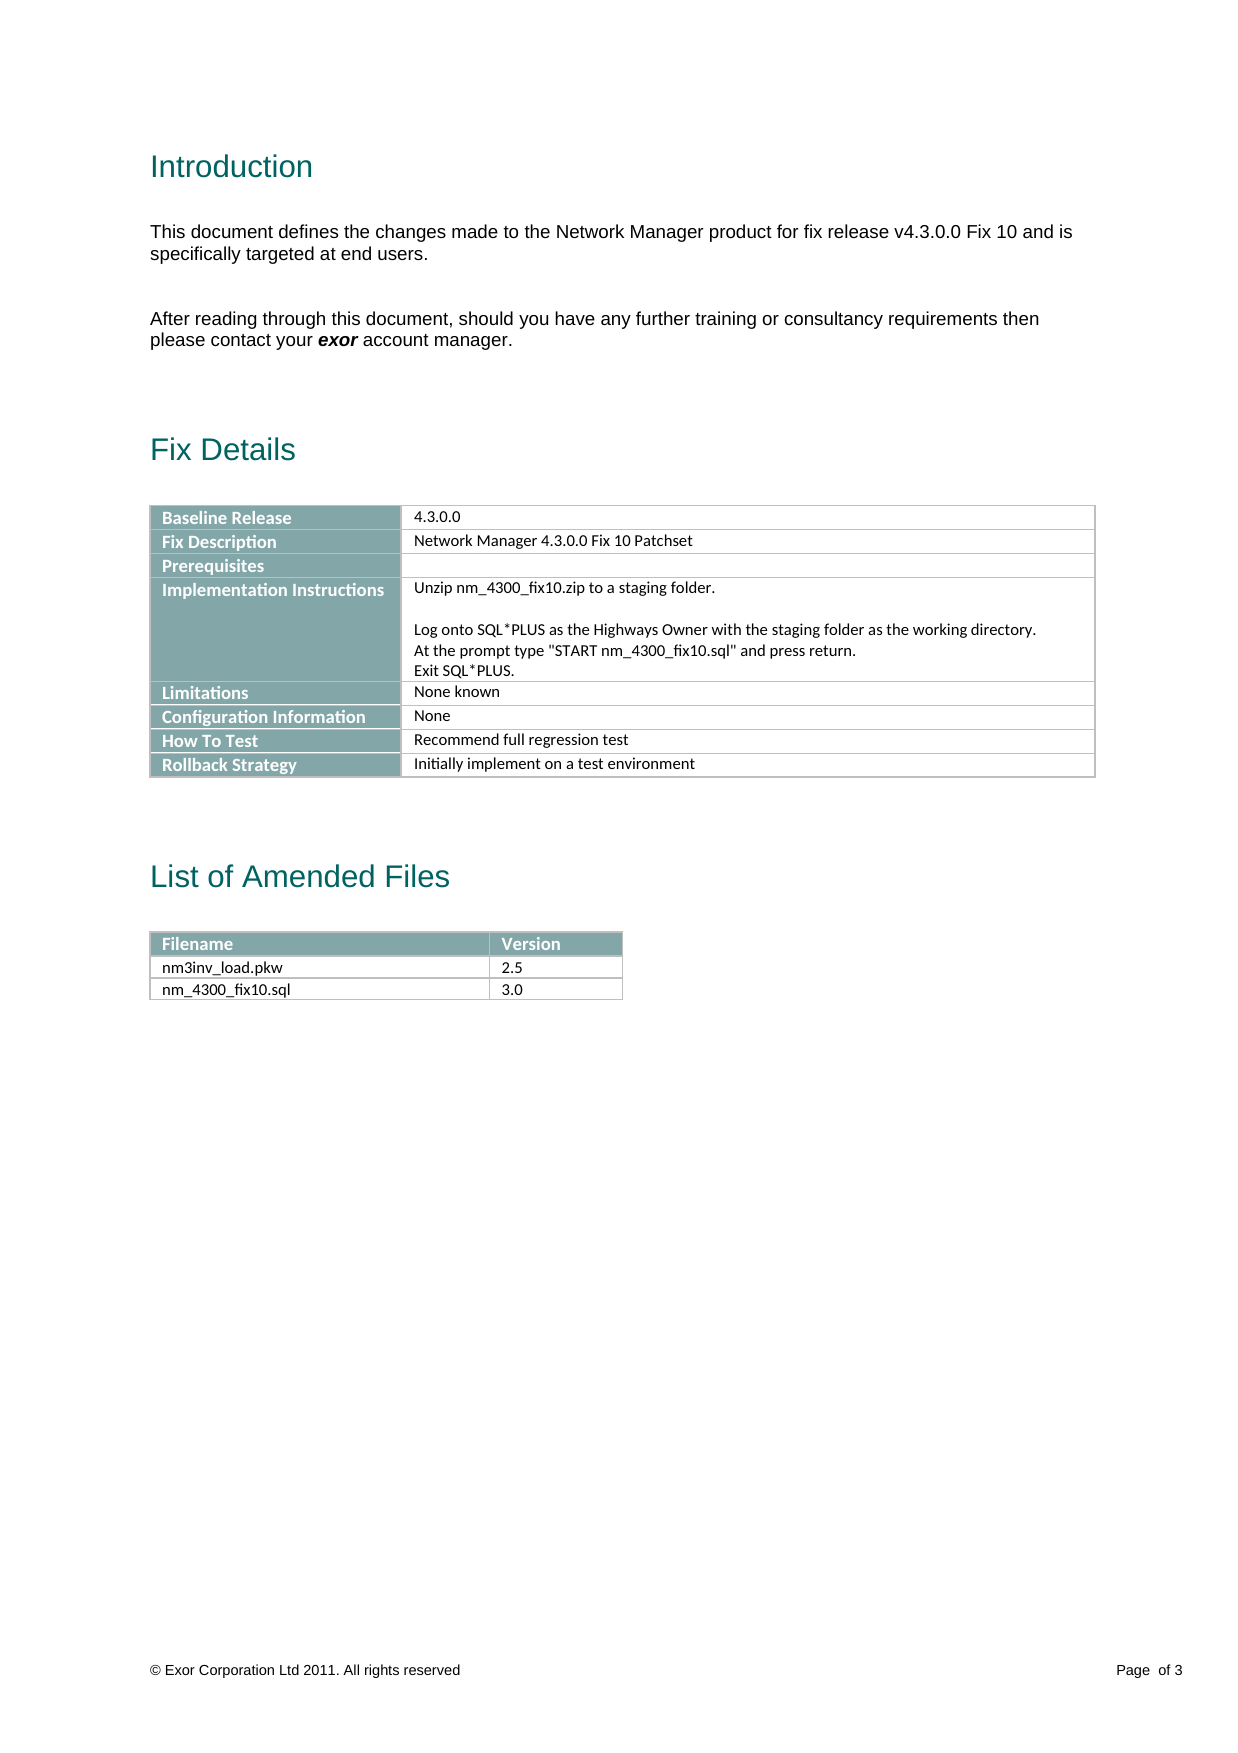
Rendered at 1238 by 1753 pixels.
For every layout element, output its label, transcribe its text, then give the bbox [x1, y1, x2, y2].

text Fix Details [150, 431, 1089, 467]
table_cell [402, 554, 1094, 577]
text This document defines the changes made to the Network Manager product for fix release v4.3.0.0 Fix 10 and is specifically targeted at end users. [150, 221, 1089, 264]
table_cell None known [402, 682, 1094, 704]
table_cell Recommend full regression test [402, 730, 1094, 752]
table_cell Network Manager 4.3.0.0 Fix 10 Patchset [402, 530, 1094, 553]
table_cell None [402, 706, 1094, 728]
text Introduction [150, 148, 1089, 184]
table_cell How To Test [151, 730, 400, 752]
text After reading through this document, should you have any further training or consultancy requirements then please contact your exor account manager. [150, 308, 1089, 351]
table_cell Limitations [151, 682, 400, 704]
table_header 4.3.0.0 [402, 506, 1094, 529]
table_cell 2.5 [490, 957, 622, 977]
table_header Filename [151, 933, 489, 955]
table_cell Fix Description [151, 530, 400, 553]
table_cell nm_4300_fix10.sql [151, 979, 489, 999]
table_cell Unzip nm_4300_fix10.zip to a staging folder. Log onto SQL*PLUS as the Highways Owner with the staging folder as the working directory. At the prompt type "START nm_4300_fix10.sql" and press return. Exit SQL*PLUS. [402, 578, 1094, 681]
text List of Amended Files [150, 858, 1089, 894]
table_header Version [490, 933, 622, 955]
table_cell Rollback Strategy [151, 754, 400, 776]
table_header Baseline Release [151, 506, 400, 529]
table_cell Prerequisites [151, 554, 400, 577]
table_cell Implementation Instructions [151, 578, 400, 681]
table_cell nm3inv_load.pkw [151, 957, 489, 977]
table_cell Configuration Information [151, 706, 400, 728]
table_cell 3.0 [490, 979, 622, 999]
table_cell Initially implement on a test environment [402, 754, 1094, 776]
